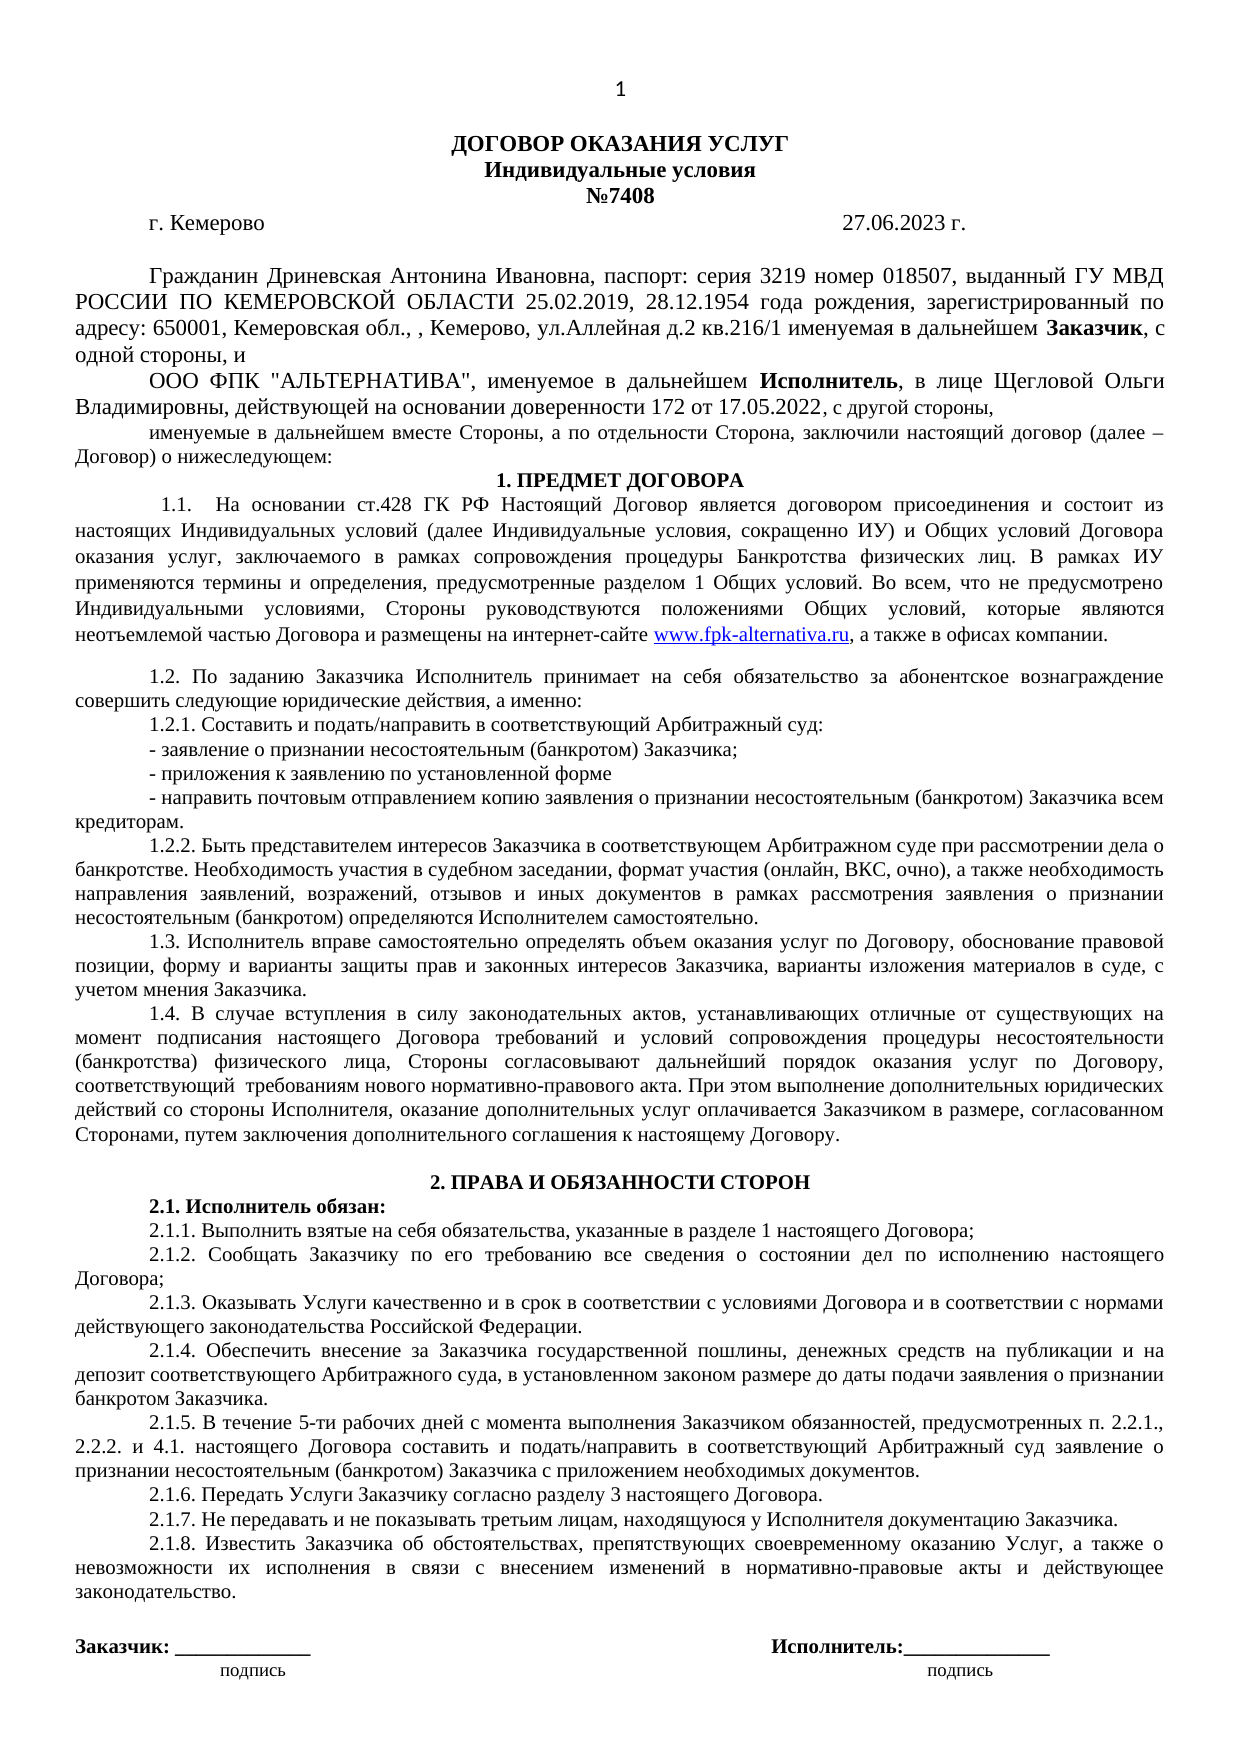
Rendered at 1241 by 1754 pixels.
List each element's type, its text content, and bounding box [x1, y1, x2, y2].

text именуемые в дальнейшем вместе Стороны, а по отдельности Сторона, заключили настоящий договор (далее – Договор) о нижеследующем: [75, 420, 1165, 468]
text 1. ПРЕДМЕТ ДОГОВОРА [75, 468, 1165, 492]
text 2.1.8. Известить Заказчика об обстоятельствах, препятствующих своевременному оказанию Услуг, а также о невозможности их исполнения в связи с внесением изменений в нормативно-правовые акты и действующее законодательство. [75, 1531, 1165, 1603]
text - приложения к заявлению по установленной форме [75, 761, 1165, 784]
text - заявление о признании несостоятельным (банкротом) Заказчика; [75, 736, 1165, 761]
text 2.1.3. Оказывать Услуги качественно и в срок в соответствии с условиями Договора и в соответствии с нормами действующего законодательства Российской Федерации. [75, 1290, 1165, 1338]
text 1.4. В случае вступления в силу законодательных актов, устанавливающих отличные от существующих на момент подписания настоящего Договора требований и условий сопровождения процедуры несостоятельности (банкротства) физического лица, Стороны согласовывают дальнейший порядок оказания услуг по Договору, соответствующий требованиям нового нормативно-правового акта. При этом выполнение дополнительных юридических действий со стороны Исполнителя, оказание дополнительных услуг оплачивается Заказчиком в размере, согласованном Сторонами, путем заключения дополнительного соглашения к настоящему Договору. [75, 1001, 1165, 1146]
text 2. ПРАВА И ОБЯЗАННОСТИ СТОРОН [75, 1169, 1165, 1194]
text 1.2. По заданию Заказчика Исполнитель принимает на себя обязательство за абонентское вознаграждение совершить следующие юридические действия, а именно: [75, 664, 1165, 712]
text №7408 [75, 183, 1165, 209]
text 1.2.2. Быть представителем интересов Заказчика в соответствующем Арбитражном суде при рассмотрении дела о банкротстве. Необходимость участия в судебном заседании, формат участия (онлайн, ВКС, очно), а также необходимость направления заявлений, возражений, отзывов и иных документов в рамках рассмотрения заявления о признании несостоятельным (банкротом) определяются Исполнителем самостоятельно. [75, 833, 1165, 929]
text Индивидуальные условия [75, 156, 1165, 183]
text 2.1.6. Передать Услуги Заказчику согласно разделу 3 настоящего Договора. [75, 1482, 1165, 1506]
text 2.1.2. Сообщать Заказчику по его требованию все сведения о состоянии дел по исполнению настоящего Договора; [75, 1242, 1165, 1290]
text 1.1. На основании ст.428 ГК РФ Настоящий Договор является договором присоединения и состоит из настоящих Индивидуальных условий (далее Индивидуальные условия, сокращенно ИУ) и Общих условий Договора оказания услуг, заключаемого в рамках сопровождения процедуры Банкротства физических лиц. В рамках ИУ применяются термины и определения, предусмотренные разделом 1 Общих условий. Во всем, что не предусмотрено Индивидуальными условиями, Стороны руководствуются положениями Общих условий, которые являются неотъемлемой частью Договора и размещены на интернет-сайте www.fpk-alternativa.ru, а также в офисах компании. [75, 492, 1165, 646]
text 2.1.1. Выполнить взятые на себя обязательства, указанные в разделе 1 настоящего Договора; [75, 1218, 1165, 1242]
text Гражданин Дриневская Антонина Ивановна, паспорт: серия 3219 номер 018507, выданный ГУ МВД РОССИИ ПО КЕМЕРОВСКОЙ ОБЛАСТИ 25.02.2019, 28.12.1954 года рождения, зарегистрированный по адресу: 650001, Кемеровская обл., , Кемерово, ул.Аллейная д.2 кв.216/1 именуемая в дальнейшем Заказчик, с одной стороны, и [75, 262, 1165, 367]
text г. Кемерово 27.06.2023 г. [75, 209, 1165, 235]
text 2.1.7. Не передавать и не показывать третьим лицам, находящуюся у Исполнителя документацию Заказчика. [75, 1506, 1165, 1531]
text - направить почтовым отправлением копию заявления о признании несостоятельным (банкротом) Заказчика всем кредиторам. [75, 784, 1165, 833]
text 2.1. Исполнитель обязан: [75, 1194, 1165, 1218]
text ДОГОВОР ОКАЗАНИЯ УСЛУГ [75, 130, 1165, 156]
text 1.2.1. Составить и подать/направить в соответствующий Арбитражный суд: [75, 712, 1165, 736]
text ООО ФПК "АЛЬТЕРНАТИВА", именуемое в дальнейшем Исполнитель, в лице Щегловой Ольги Владимировны, действующей на основании доверенности 172 от 17.05.2022, с другой стороны, [75, 367, 1165, 420]
text 2.1.5. В течение 5-ти рабочих дней с момента выполнения Заказчиком обязанностей, предусмотренных п. 2.2.1., 2.2.2. и 4.1. настоящего Договора составить и подать/направить в соответствующий Арбитражный суд заявление о признании несостоятельным (банкротом) Заказчика с приложением необходимых документов. [75, 1410, 1165, 1482]
text 1.3. Исполнитель вправе самостоятельно определять объем оказания услуг по Договору, обоснование правовой позиции, форму и варианты защиты прав и законных интересов Заказчика, варианты изложения материалов в суде, с учетом мнения Заказчика. [75, 929, 1165, 1001]
text 2.1.4. Обеспечить внесение за Заказчика государственной пошлины, денежных средств на публикации и на депозит соответствующего Арбитражного суда, в установленном законом размере до даты подачи заявления о признании банкротом Заказчика. [75, 1338, 1165, 1410]
